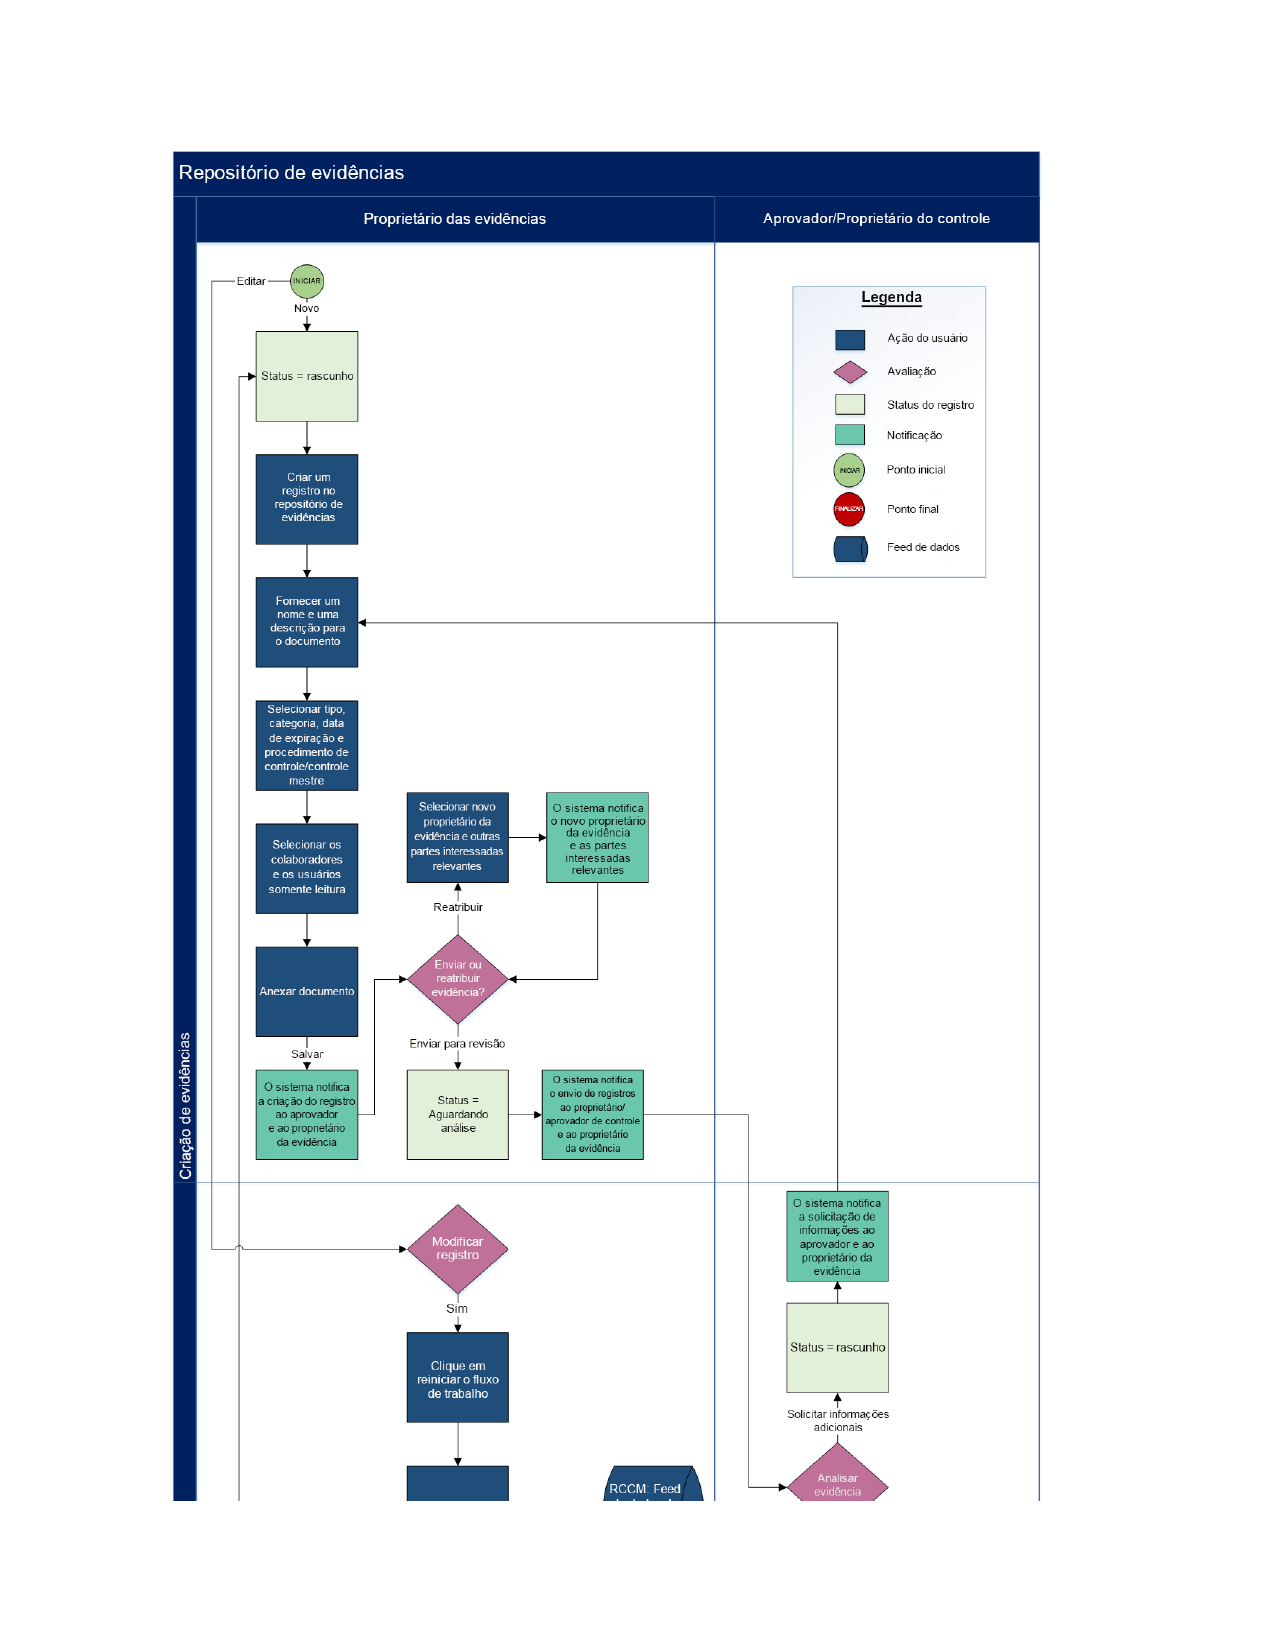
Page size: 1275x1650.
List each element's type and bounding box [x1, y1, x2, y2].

picture [168, 150, 1044, 1501]
